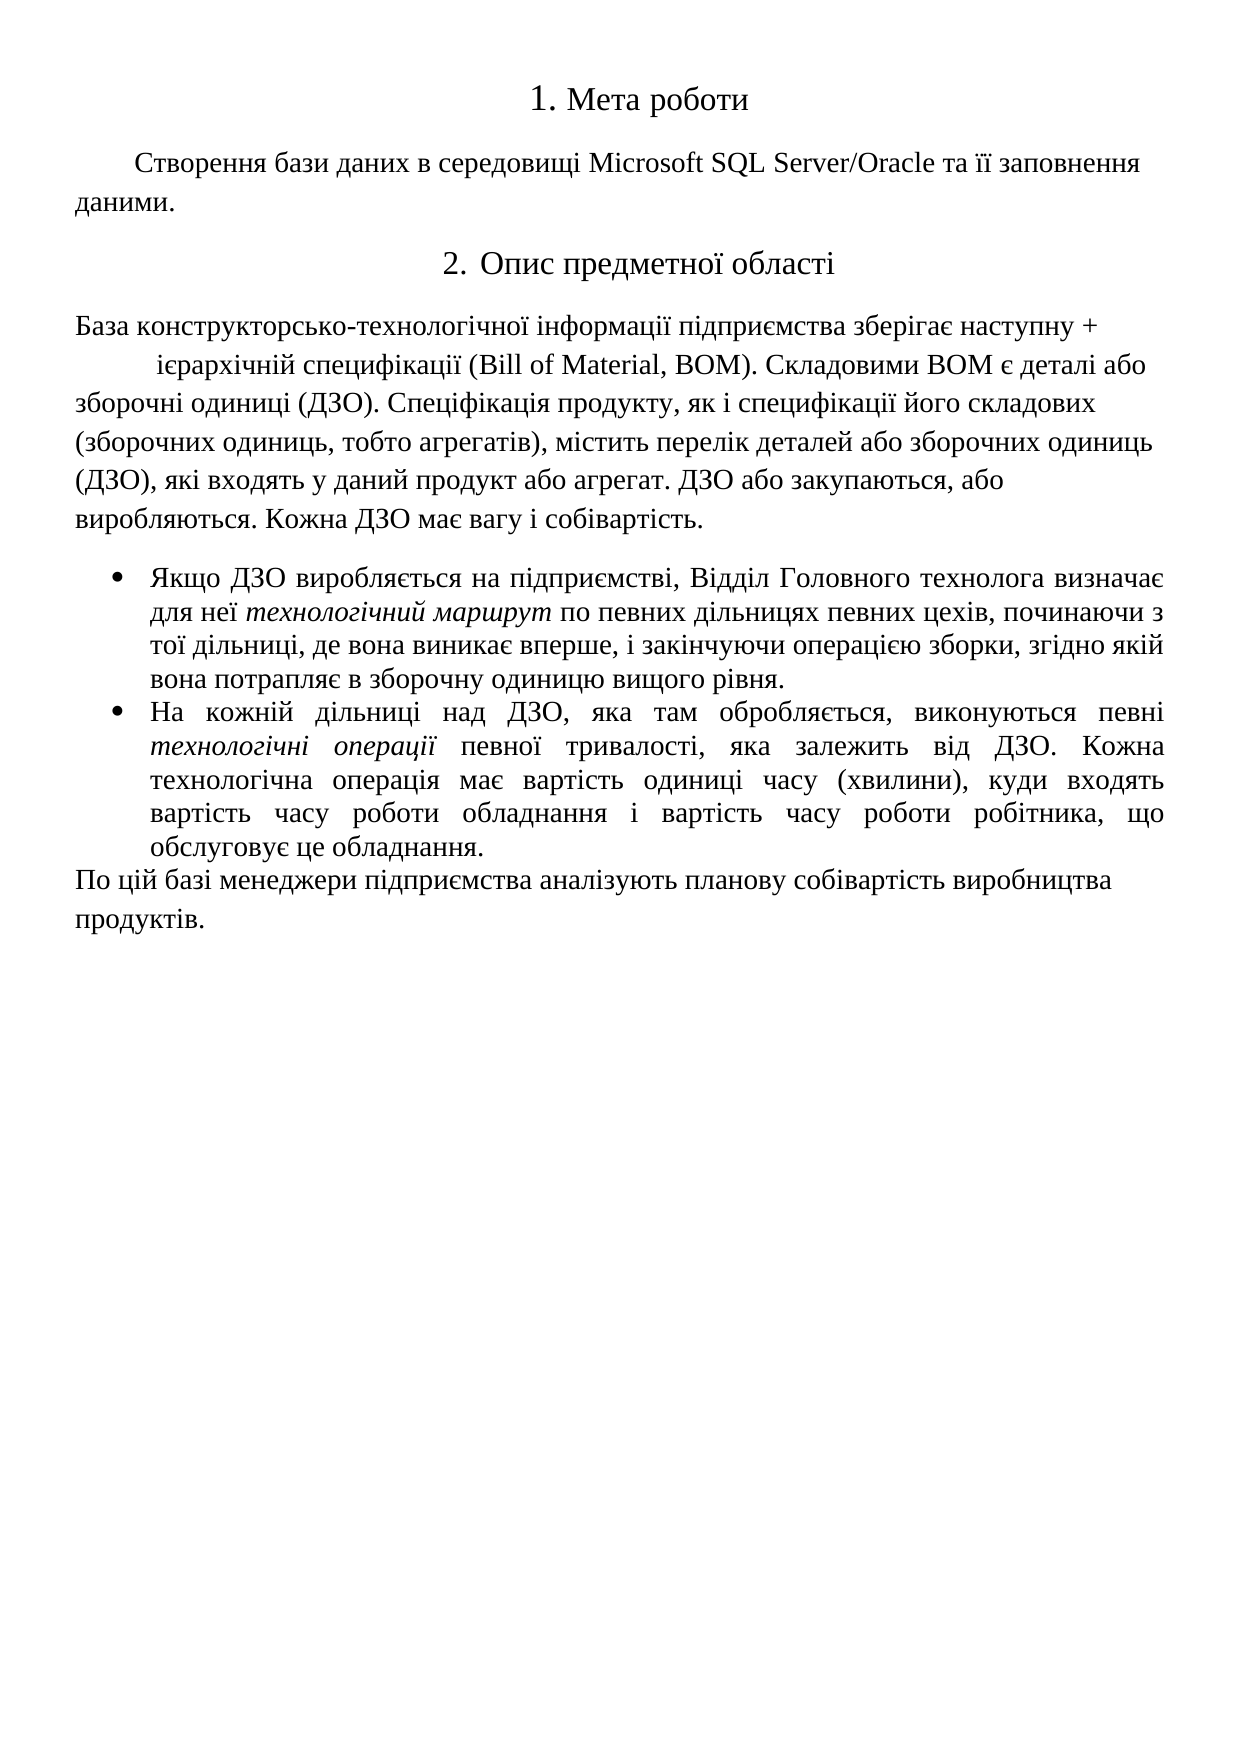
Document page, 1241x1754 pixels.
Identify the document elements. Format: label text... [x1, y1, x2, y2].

text По цій базі менеджери підприємства аналізують планову собівартість виробництва продуктів. [75, 862, 1165, 934]
list Якщо ДЗО виробляється на підприємстві, Відділ Головного технолога визначає для неї технологічний маршрут по певних дільницях певних цехів, починаючи з тої дільниці, де вона виникає вперше, і закінчуючи операцією зборки, згідно якій вона потрапляє в зборочну одиницю вищого рівня. [112, 560, 1165, 694]
list Мета роботи [112, 75, 1165, 118]
text Створення бази даних в середовищі Microsoft SQL Server/Oracle та її заповнення даними. [75, 145, 1165, 217]
text База конструкторсько-технологічної інформації підприємства зберігає наступну + ієрархічній специфікації (Bill of Material, BOM). Складовими BOM є деталі або зборочні одиниці (ДЗО). Спеціфікація продукту, як і специфікації його складових (зборочних одиниць, тобто агрегатів), містить перелік деталей або зборочних одиниць (ДЗО), які входять у даний продукт або агрегат. ДЗО або закупаються, або виробляються. Кожна ДЗО має вагу і собівартість. [75, 308, 1165, 534]
list Опис предметної області [112, 243, 1165, 282]
list На кожній дільниці над ДЗО, яка там обробляється, виконуються певні технологічні операції певної тривалості, яка залежить від ДЗО. Кожна технологічна операція має вартість одиниці часу (хвилини), куди входять вартість часу роботи обладнання і вартість часу роботи робітника, що обслуговує це обладнання. [112, 694, 1165, 862]
